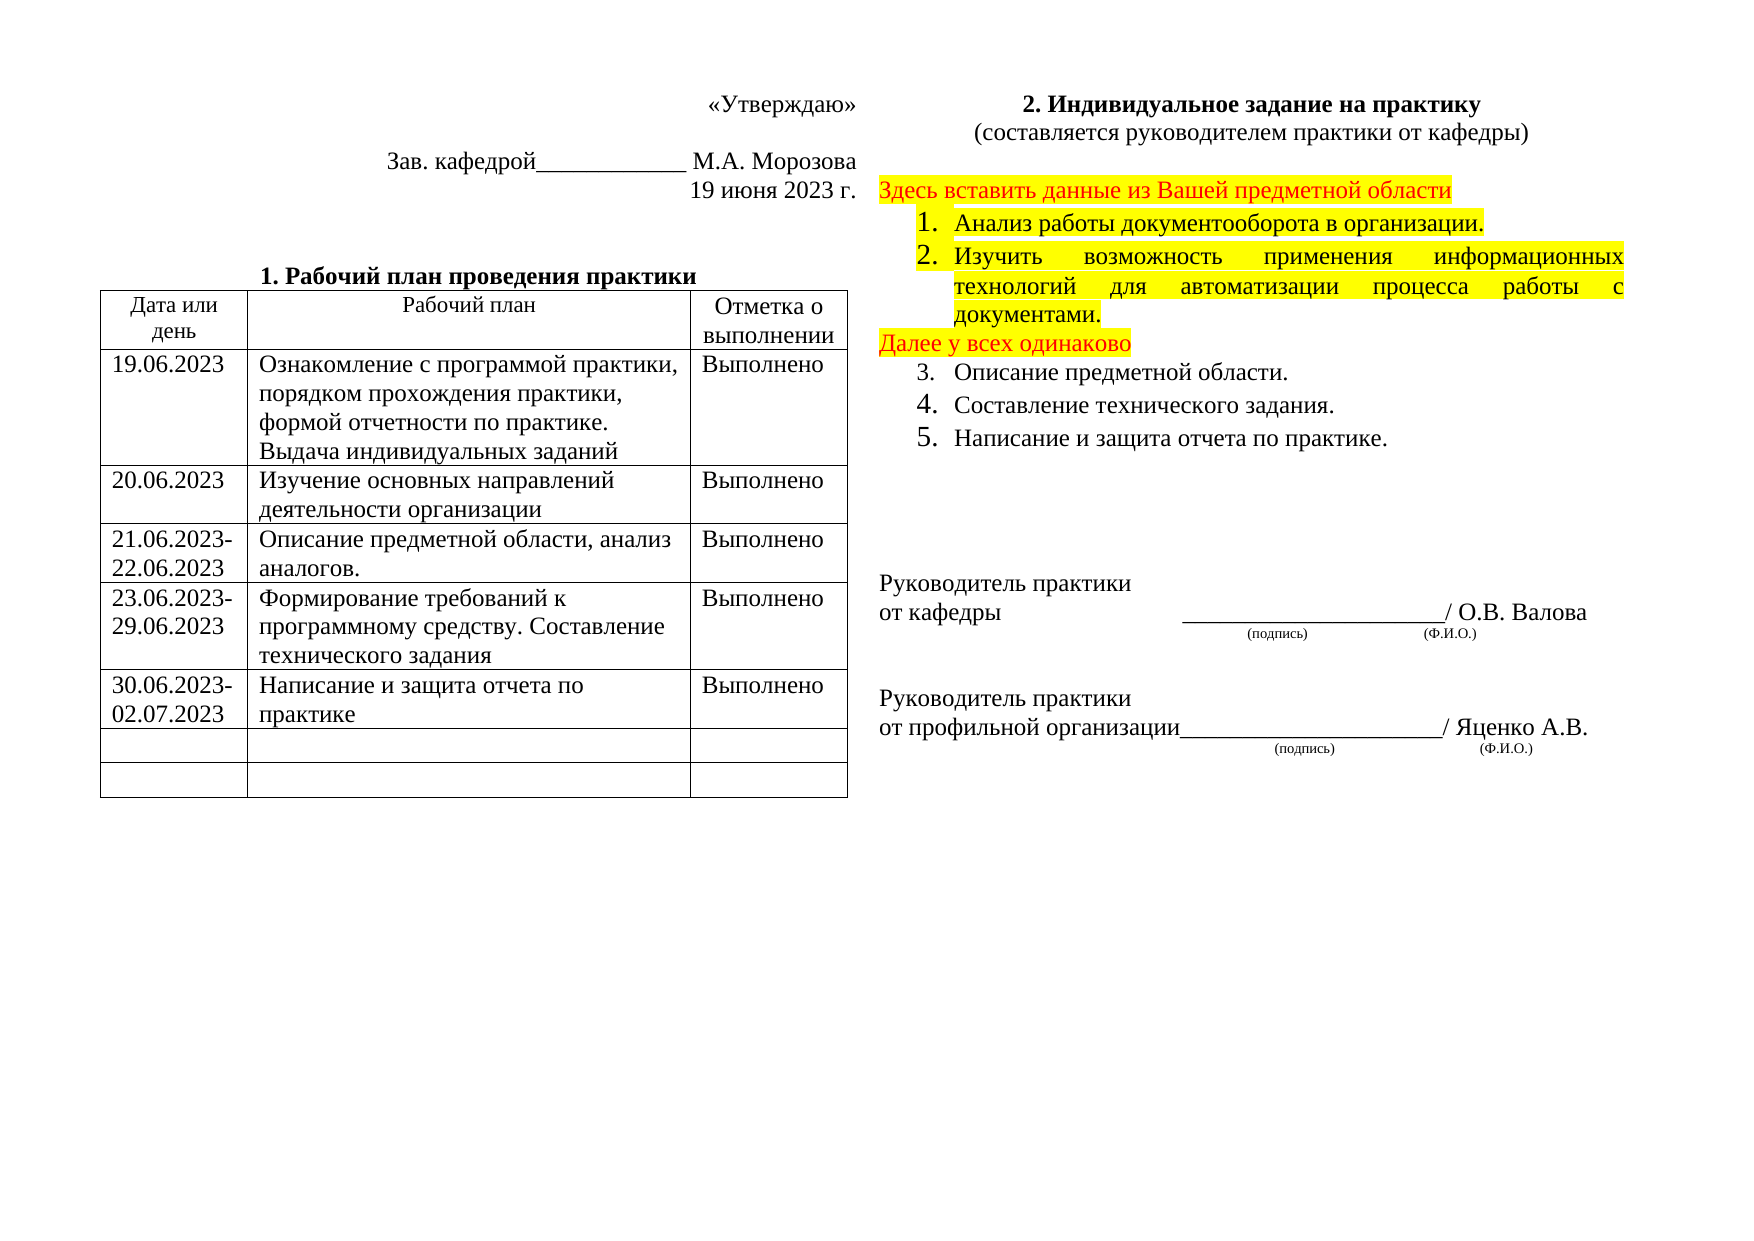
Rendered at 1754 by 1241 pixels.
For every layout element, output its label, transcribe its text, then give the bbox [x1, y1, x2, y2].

table_header «Утверждаю» Зав. кафедрой____________ М.А. Морозова 19 июня 2023 г. 1. Рабочий план проведения практики [89, 89, 868, 1085]
table_header 2. Индивидуальное задание на практику (составляется руководителем практики от кафедры) Здесь вставить данные из Вашей предметной области Анализ работы документооборота в организации. Изучить возможность применения информационных технологий для автоматизации процесса работы с документами. Далее у всех одинаково Описание предметной области. Составление технического задания. Написание и защита отчета по практике. Руководитель практики от кафедры _____________________/ О.В. Валова (подпись) (Ф.И.О.) Руководитель практики от профильной организации_____________________/ Яценко А.В. (подпись) (Ф.И.О.) [868, 89, 1636, 1085]
